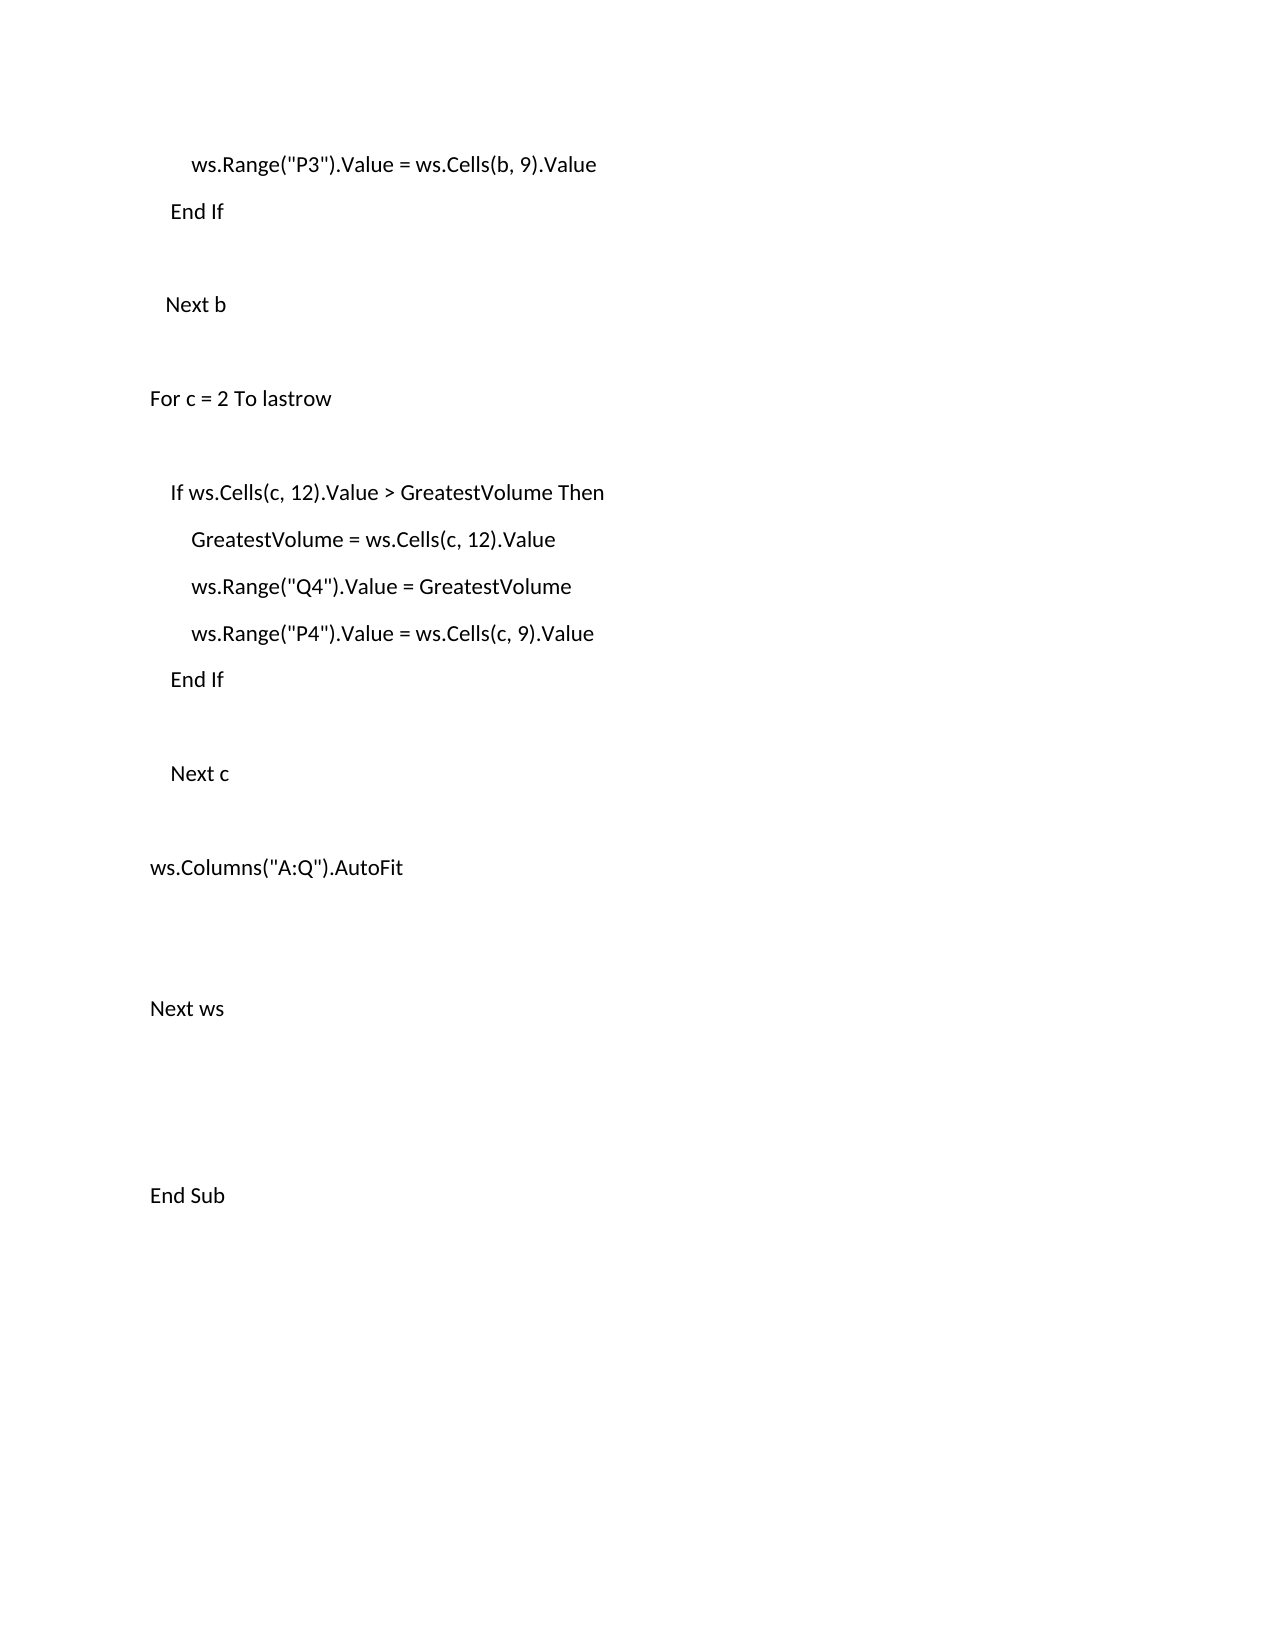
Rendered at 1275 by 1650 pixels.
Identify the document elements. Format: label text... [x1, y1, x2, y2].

text End If [150, 197, 1125, 225]
text For c = 2 To lastrow [150, 384, 1125, 412]
text End If [150, 666, 1125, 694]
text ws.Range("Q4").Value = GreatestVolume [150, 572, 1125, 600]
text Next ws [150, 994, 1125, 1022]
text If ws.Cells(c, 12).Value > GreatestVolume Then [150, 478, 1125, 506]
text End Sub [150, 1181, 1125, 1209]
text Next b [150, 291, 1125, 319]
text GreatestVolume = ws.Cells(c, 12).Value [150, 525, 1125, 553]
text ws.Columns("A:Q").AutoFit [150, 853, 1125, 881]
text ws.Range("P3").Value = ws.Cells(b, 9).Value [150, 150, 1125, 178]
text ws.Range("P4").Value = ws.Cells(c, 9).Value [150, 619, 1125, 647]
text Next c [150, 759, 1125, 787]
